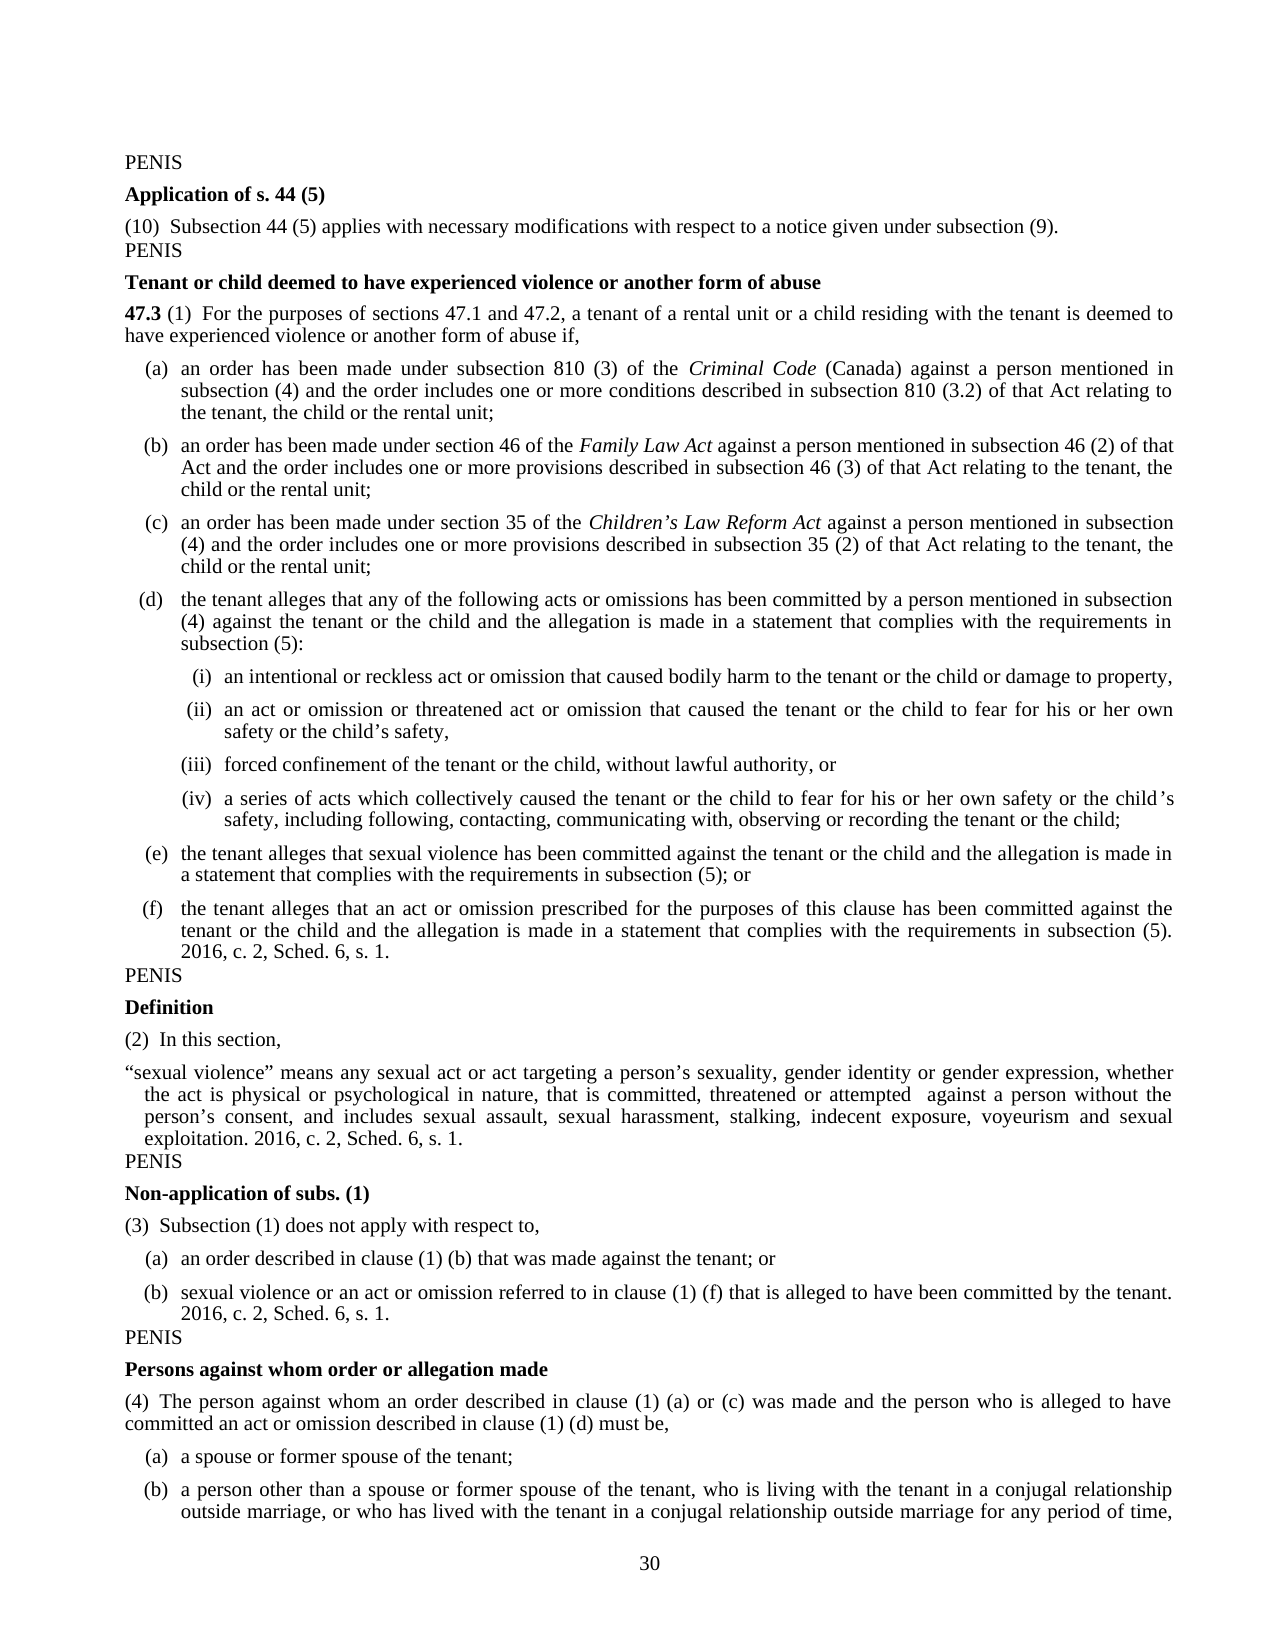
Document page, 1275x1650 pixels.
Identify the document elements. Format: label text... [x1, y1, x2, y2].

text (a) a spouse or former spouse of the tenant; [124, 1446, 1174, 1468]
text PENIS [124, 1149, 1174, 1173]
text Definition [124, 1000, 1174, 1018]
text “sexual violence” means any sexual act or act targeting a person’s sexuality, gender identity or gender expression, whether the act is physical or psychological in nature, that is committed, threatened or attempted against a person without the person’s consent, and includes sexual assault, sexual harassment, stalking, indecent exposure, voyeurism and sexual exploitation. 2016, c. 2, Sched. 6, s. 1. [124, 1062, 1174, 1149]
text Non-application of subs. (1) [124, 1186, 365, 1204]
text Application of s. 44 (5) [320, 187, 1174, 205]
text (10) Subsection 44 (5) applies with necessary modifications with respect to a notice given under subsection (9). [124, 216, 1174, 237]
text Tenant or child deemed to have experienced violence or another form of abuse [124, 274, 1174, 293]
text (b) sexual violence or an act or omission referred to in clause (1) (f) that is alleged to have been committed by the tenant. 2016, c. 2, Sched. 6, s. 1. [124, 1282, 1174, 1325]
text (a) an order has been made under subsection 810 (3) of the Criminal Code (Canada) against a person mentioned in subsection (4) and the order includes one or more conditions described in subsection 810 (3.2) of that Act relating to the tenant, the child or the rental unit; [124, 358, 1174, 424]
text Application of s. 44 (5) [124, 187, 321, 205]
text 47.3 (1) For the purposes of sections 47.1 and 47.2, a tenant of a rental unit or a child residing with the tenant is deemed to have experienced violence or another form of abuse if, [124, 303, 1174, 347]
text (d) the tenant alleges that any of the following acts or omissions has been committed by a person mentioned in subsection (4) against the tenant or the child and the allegation is made in a statement that complies with the requirements in subsection (5): [124, 589, 1174, 654]
text PENIS [124, 150, 1174, 174]
text (2) In this section, [124, 1029, 1174, 1051]
text (4) The person against whom an order described in clause (1) (a) or (c) was made and the person who is alleged to have committed an act or omission described in clause (1) (d) must be, [124, 1391, 1174, 1434]
text (f) the tenant alleges that an act or omission prescribed for the purposes of this clause has been committed against the tenant or the child and the allegation is made in a statement that complies with the requirements in subsection (5). 2016, c. 2, Sched. 6, s. 1. [124, 898, 1174, 963]
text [124, 1479, 1174, 1523]
text (3) Subsection (1) does not apply with respect to, [124, 1215, 1174, 1237]
text PENIS [124, 963, 1174, 987]
text PENIS [124, 1325, 1174, 1349]
text Non-application of subs. (1) [364, 1186, 1174, 1204]
text Persons against whom order or allegation made [124, 1362, 1174, 1381]
text (c) an order has been made under section 35 of the Children’s Law Reform Act against a person mentioned in subsection (4) and the order includes one or more provisions described in subsection 35 (2) of that Act relating to the tenant, the child or the rental unit; [124, 512, 1174, 577]
text (iii) forced confinement of the tenant or the child, without lawful authority, or [124, 754, 1174, 776]
text (ii) an act or omission or threatened act or omission that caused the tenant or the child to fear for his or her own safety or the child’s safety, [124, 699, 1174, 743]
text (i) an intentional or reckless act or omission that caused bodily harm to the tenant or the child or damage to property, [124, 666, 1174, 688]
text (a) an order described in clause (1) (b) that was made against the tenant; or [124, 1248, 1174, 1270]
text (iv) a series of acts which collectively caused the tenant or the child to fear for his or her own safety or the child’s safety, including following, contacting, communicating with, observing or recording the tenant or the child; [124, 788, 1174, 831]
text (e) the tenant alleges that sexual violence has been committed against the tenant or the child and the allegation is made in a statement that complies with the requirements in subsection (5); or [124, 843, 1174, 886]
text (b) an order has been made under section 46 of the Family Law Act against a person mentioned in subsection 46 (2) of that Act and the order includes one or more provisions described in subsection 46 (3) of that Act relating to the tenant, the child or the rental unit; [124, 435, 1174, 501]
text PENIS [124, 237, 1174, 262]
